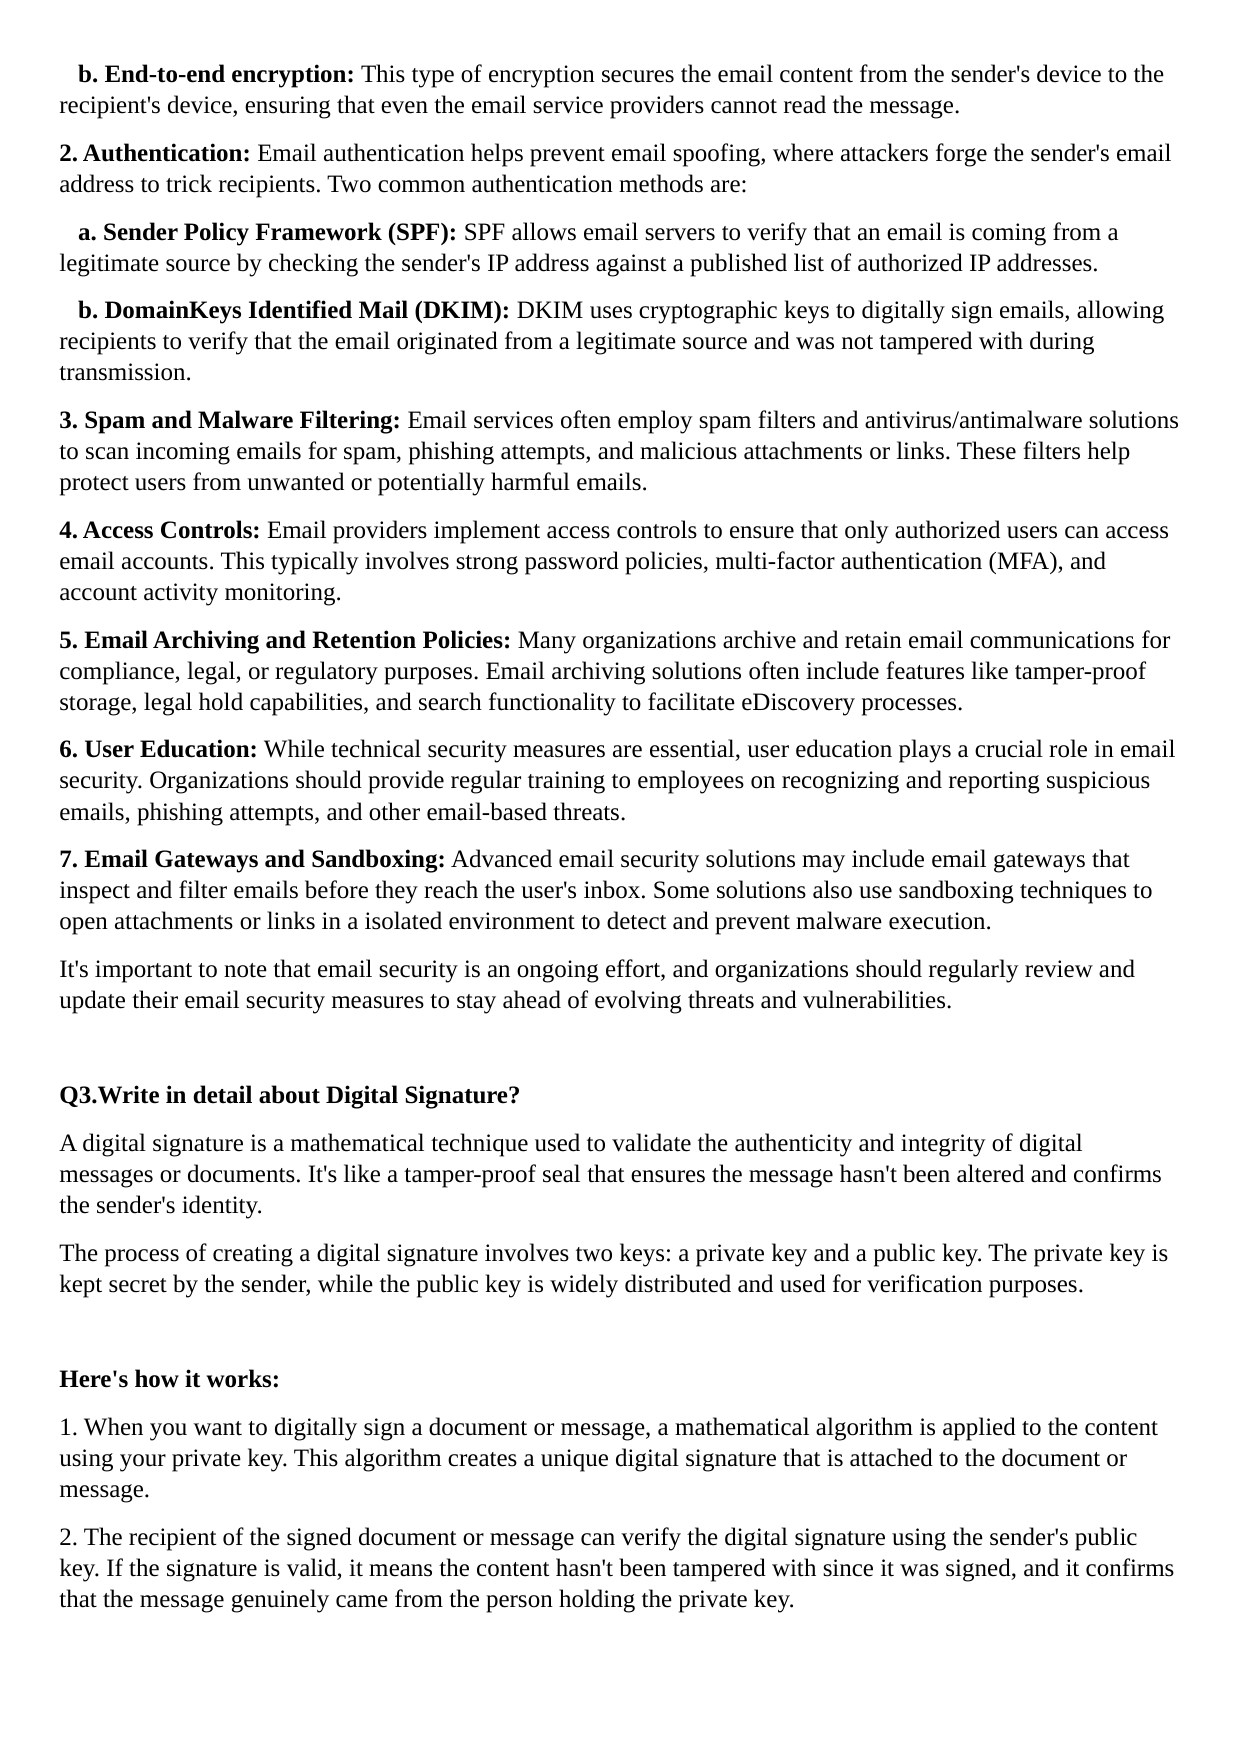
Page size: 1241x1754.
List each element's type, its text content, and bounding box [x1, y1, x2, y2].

text It's important to note that email security is an ongoing effort, and organizations should regularly review and update their email security measures to stay ahead of evolving threats and vulnerabilities. [59, 954, 1181, 1014]
text a. Sender Policy Framework (SPF): SPF allows email servers to verify that an email is coming from a legitimate source by checking the sender's IP address against a published list of authorized IP addresses. [59, 217, 1181, 276]
text 4. Access Controls: Email providers implement access controls to ensure that only authorized users can access email accounts. This typically involves strong password policies, multi-factor authentication (MFA), and account activity monitoring. [59, 515, 1181, 606]
text 5. Email Archiving and Retention Policies: Many organizations archive and retain email communications for compliance, legal, or regulatory purposes. Email archiving solutions often include features like tamper-proof storage, legal hold capabilities, and search functionality to facilitate eDiscovery processes. [59, 625, 1181, 716]
text 1. When you want to digitally sign a document or message, a mathematical algorithm is applied to the content using your private key. This algorithm creates a unique digital signature that is attached to the document or message. [59, 1412, 1181, 1503]
text The process of creating a digital signature involves two keys: a private key and a public key. The private key is kept secret by the sender, while the public key is widely distributed and used for verification purposes. [59, 1238, 1181, 1298]
text 6. User Education: While technical security measures are essential, user education plays a crucial role in email security. Organizations should provide regular training to employees on recognizing and reporting suspicious emails, phishing attempts, and other email-based threats. [59, 734, 1181, 825]
text 2. Authentication: Email authentication helps prevent email spoofing, where attackers forge the sender's email address to trick recipients. Two common authentication methods are: [59, 138, 1181, 198]
text Q3.Write in detail about Digital Signature? [59, 1081, 1181, 1109]
text 3. Spam and Malware Filtering: Email services often employ spam filters and antivirus/antimalware solutions to scan incoming emails for spam, phishing attempts, and malicious attachments or links. These filters help protect users from unwanted or potentially harmful emails. [59, 405, 1181, 496]
text b. End-to-end encryption: This type of encryption secures the email content from the sender's device to the recipient's device, ensuring that even the email service providers cannot read the message. [59, 59, 1181, 119]
text Here's how it works: [59, 1364, 1181, 1393]
text 2. The recipient of the signed document or message can verify the digital signature using the sender's public key. If the signature is valid, it means the content hasn't been tampered with since it was signed, and it confirms that the message genuinely came from the person holding the private key. [59, 1522, 1181, 1613]
text A digital signature is a mathematical technique used to validate the authenticity and integrity of digital messages or documents. It's like a tamper-proof seal that ensures the message hasn't been altered and confirms the sender's identity. [59, 1128, 1181, 1219]
text 7. Email Gateways and Sandboxing: Advanced email security solutions may include email gateways that inspect and filter emails before they reach the user's inbox. Some solutions also use sandboxing techniques to open attachments or links in a isolated environment to detect and prevent malware execution. [59, 844, 1181, 935]
text b. DomainKeys Identified Mail (DKIM): DKIM uses cryptographic keys to digitally sign emails, allowing recipients to verify that the email originated from a legitimate source and was not tampered with during transmission. [59, 295, 1181, 386]
